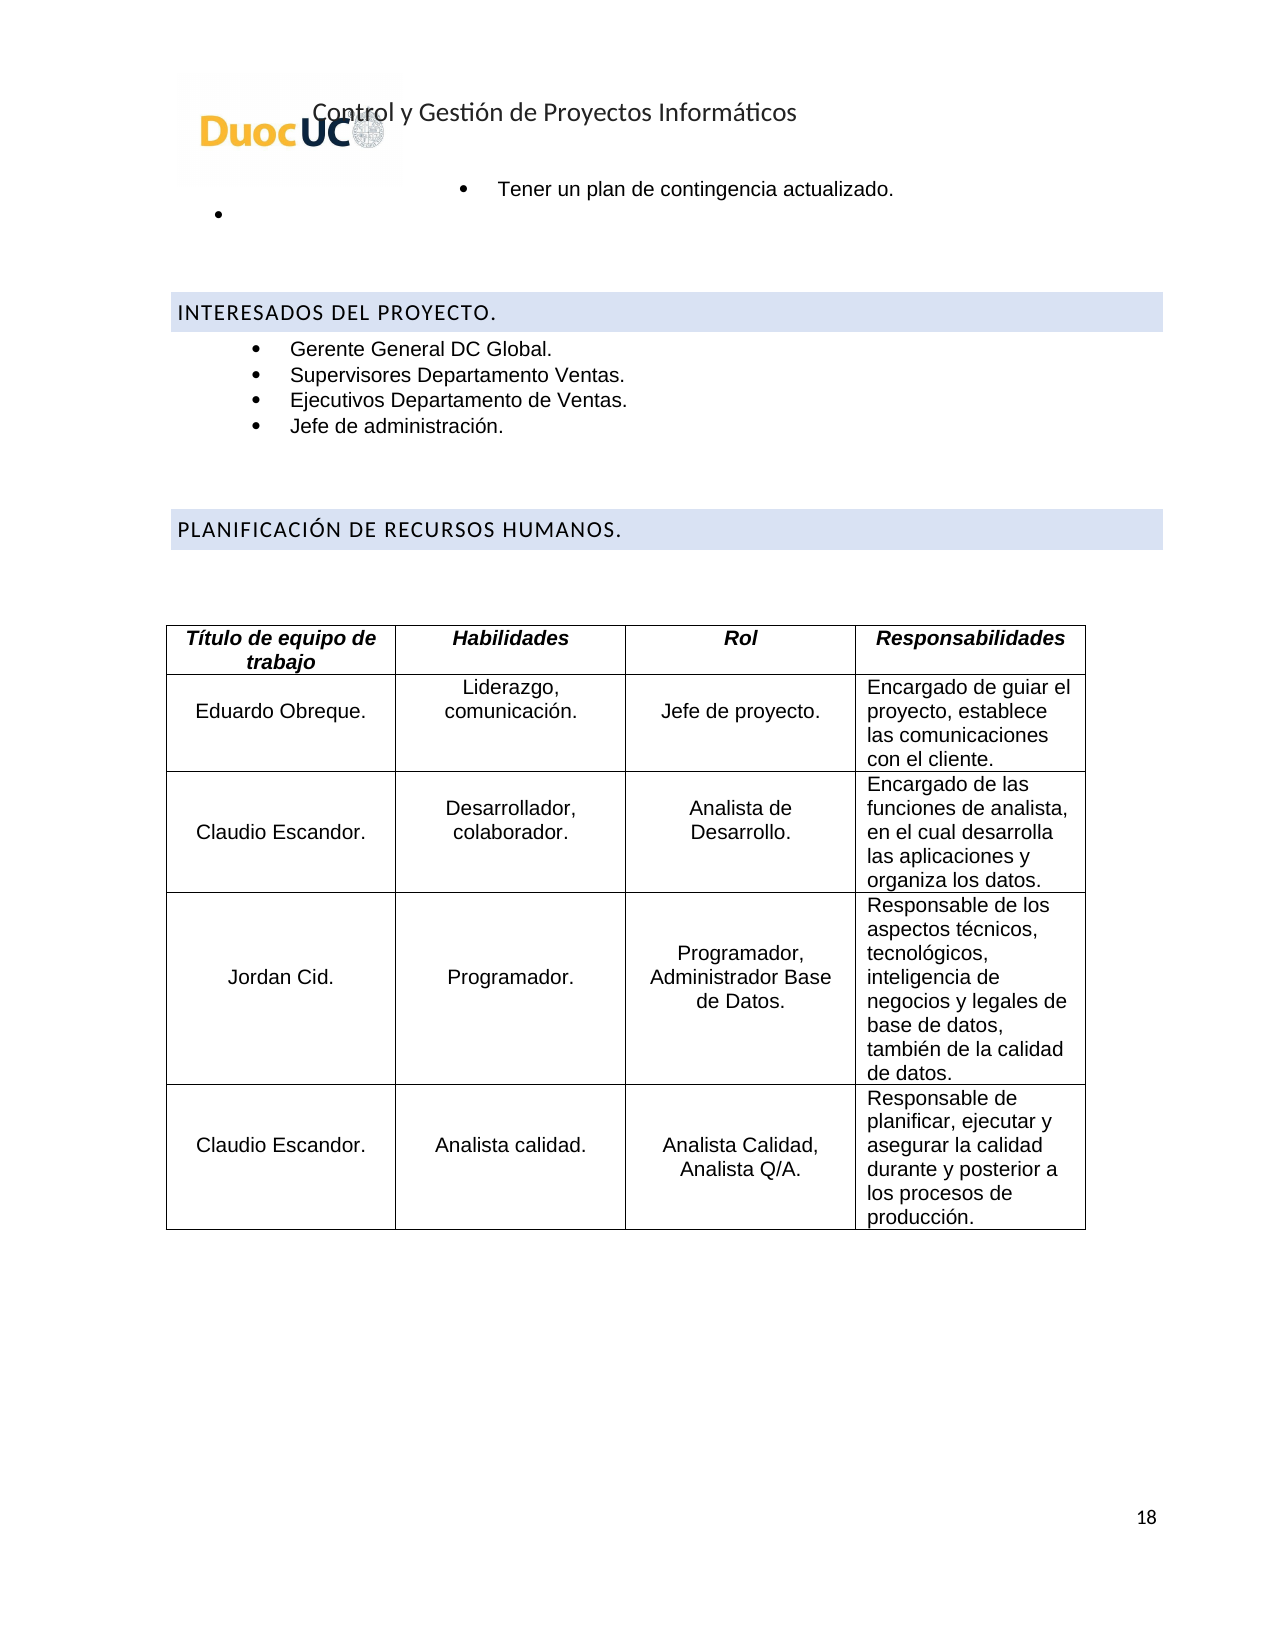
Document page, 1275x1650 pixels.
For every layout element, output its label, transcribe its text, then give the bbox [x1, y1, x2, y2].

table_cell Encargado de las funciones de analista, en el cual desarrolla las aplicaciones y organiza los datos. [856, 772, 1085, 892]
table_header Responsabilidades [856, 626, 1085, 674]
table_cell Responsable de planificar, ejecutar y asegurar la calidad durante y posterior a los procesos de producción. [856, 1085, 1085, 1229]
table_cell Programador. [396, 893, 625, 1084]
table_header Título de equipo de trabajo [167, 626, 395, 674]
table_cell Liderazgo, comunicación. [396, 675, 625, 771]
table_cell Claudio Escandor. [167, 772, 395, 892]
list Tener un plan de contingencia actualizado. [215, 177, 1157, 201]
table_cell Analista Calidad, Analista Q/A. [626, 1085, 855, 1229]
list Supervisores Departamento Ventas. [252, 362, 1157, 386]
list Gerente General DC Global. [252, 336, 1157, 361]
table_header Rol [626, 626, 855, 674]
table_cell Desarrollador, colaborador. [396, 772, 625, 892]
table_cell Jefe de proyecto. [626, 675, 855, 771]
table_cell Encargado de guiar el proyecto, establece las comunicaciones con el cliente. [856, 675, 1085, 771]
table_header Habilidades [396, 626, 625, 674]
subtitle Interesados del proyecto. [177, 298, 1157, 326]
table_cell Responsable de los aspectos técnicos, tecnológicos, inteligencia de negocios y legales de base de datos, también de la calidad de datos. [856, 893, 1085, 1084]
list Jefe de administración. [252, 414, 1157, 438]
picture [177, 73, 404, 187]
table_cell Claudio Escandor. [167, 1085, 395, 1229]
table_cell Eduardo Obreque. [167, 675, 395, 771]
subtitle Planificación de Recursos Humanos. [177, 516, 1157, 544]
list Ejecutivos Departamento de Ventas. [252, 388, 1157, 412]
table_cell Programador, Administrador Base de Datos. [626, 893, 855, 1084]
table_cell Jordan Cid. [167, 893, 395, 1084]
table_cell Analista calidad. [396, 1085, 625, 1229]
table_cell Analista de Desarrollo. [626, 772, 855, 892]
